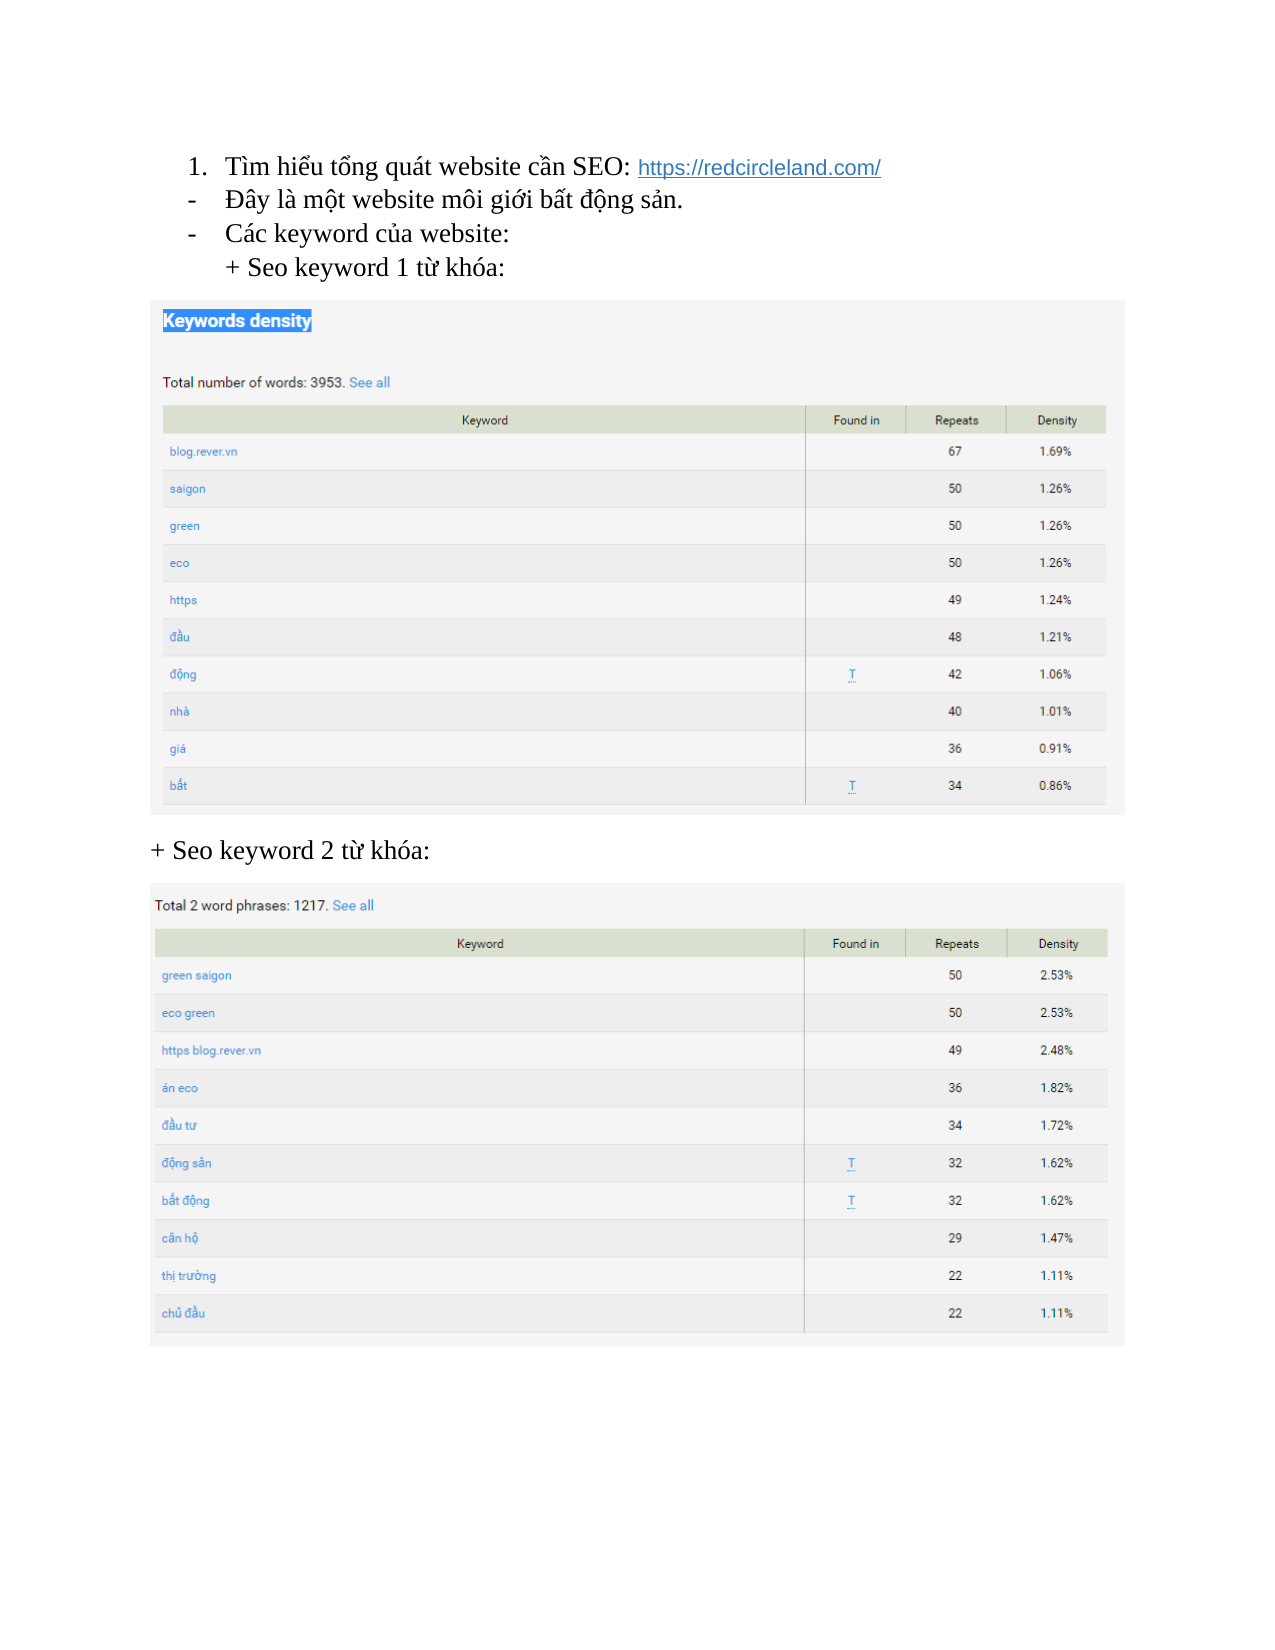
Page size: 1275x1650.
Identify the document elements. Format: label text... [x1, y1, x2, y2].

picture [150, 883, 1125, 1346]
list Các keyword của website: [187, 217, 1125, 248]
list Đây là một website môi giới bất động sản. [187, 183, 1125, 215]
text + Seo keyword 2 từ khóa: [150, 834, 1125, 865]
list Tìm hiểu tổng quát website cần SEO: https://redcircleland.com/ [187, 150, 1125, 181]
picture [150, 300, 1125, 815]
list + Seo keyword 1 từ khóa: [225, 251, 1125, 282]
